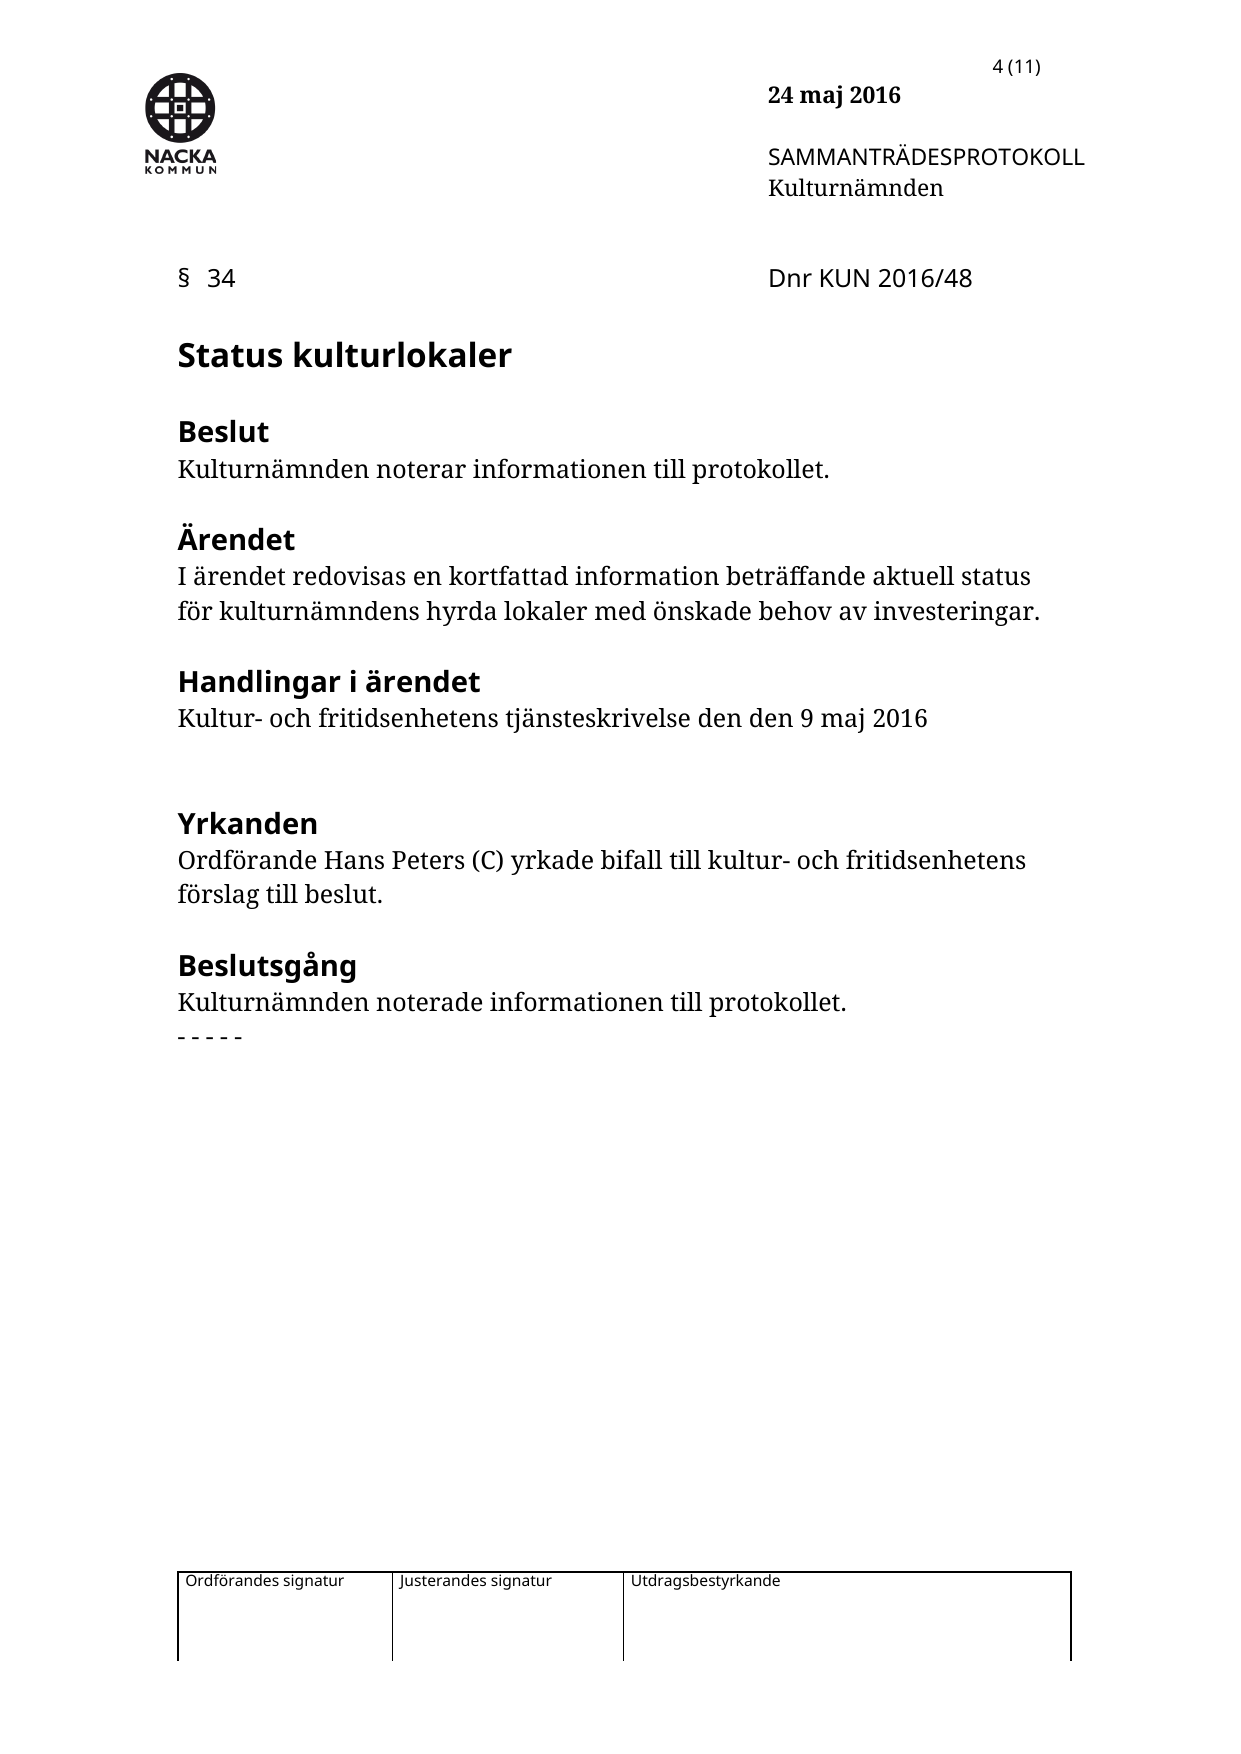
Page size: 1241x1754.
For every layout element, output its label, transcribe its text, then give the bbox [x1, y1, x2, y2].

subtitle Ärendet [177, 519, 1063, 559]
text I ärendet redovisas en kortfattad information beträffande aktuell status för kulturnämndens hyrda lokaler med önskade behov av investeringar. [177, 559, 1063, 627]
subtitle Handlingar i ärendet [177, 661, 1063, 701]
text Ordförande Hans Peters (C) yrkade bifall till kultur- och fritidsenhetens förslag till beslut. [177, 843, 1063, 911]
text 34 Dnr KUN 2016/48 [177, 261, 1063, 294]
picture [145, 73, 217, 174]
subtitle Yrkanden [177, 803, 1063, 843]
subtitle Status kulturlokaler [177, 332, 1063, 377]
subtitle Beslutsgång [177, 945, 1063, 985]
text - - - - - [177, 1019, 1063, 1053]
text Kulturnämnden noterar informationen till protokollet. [177, 451, 1063, 485]
text Kultur- och fritidsenhetens tjänsteskrivelse den den 9 maj 2016 [177, 701, 1063, 735]
subtitle Beslut [177, 412, 1063, 451]
text Kulturnämnden noterade informationen till protokollet. [177, 985, 1063, 1019]
